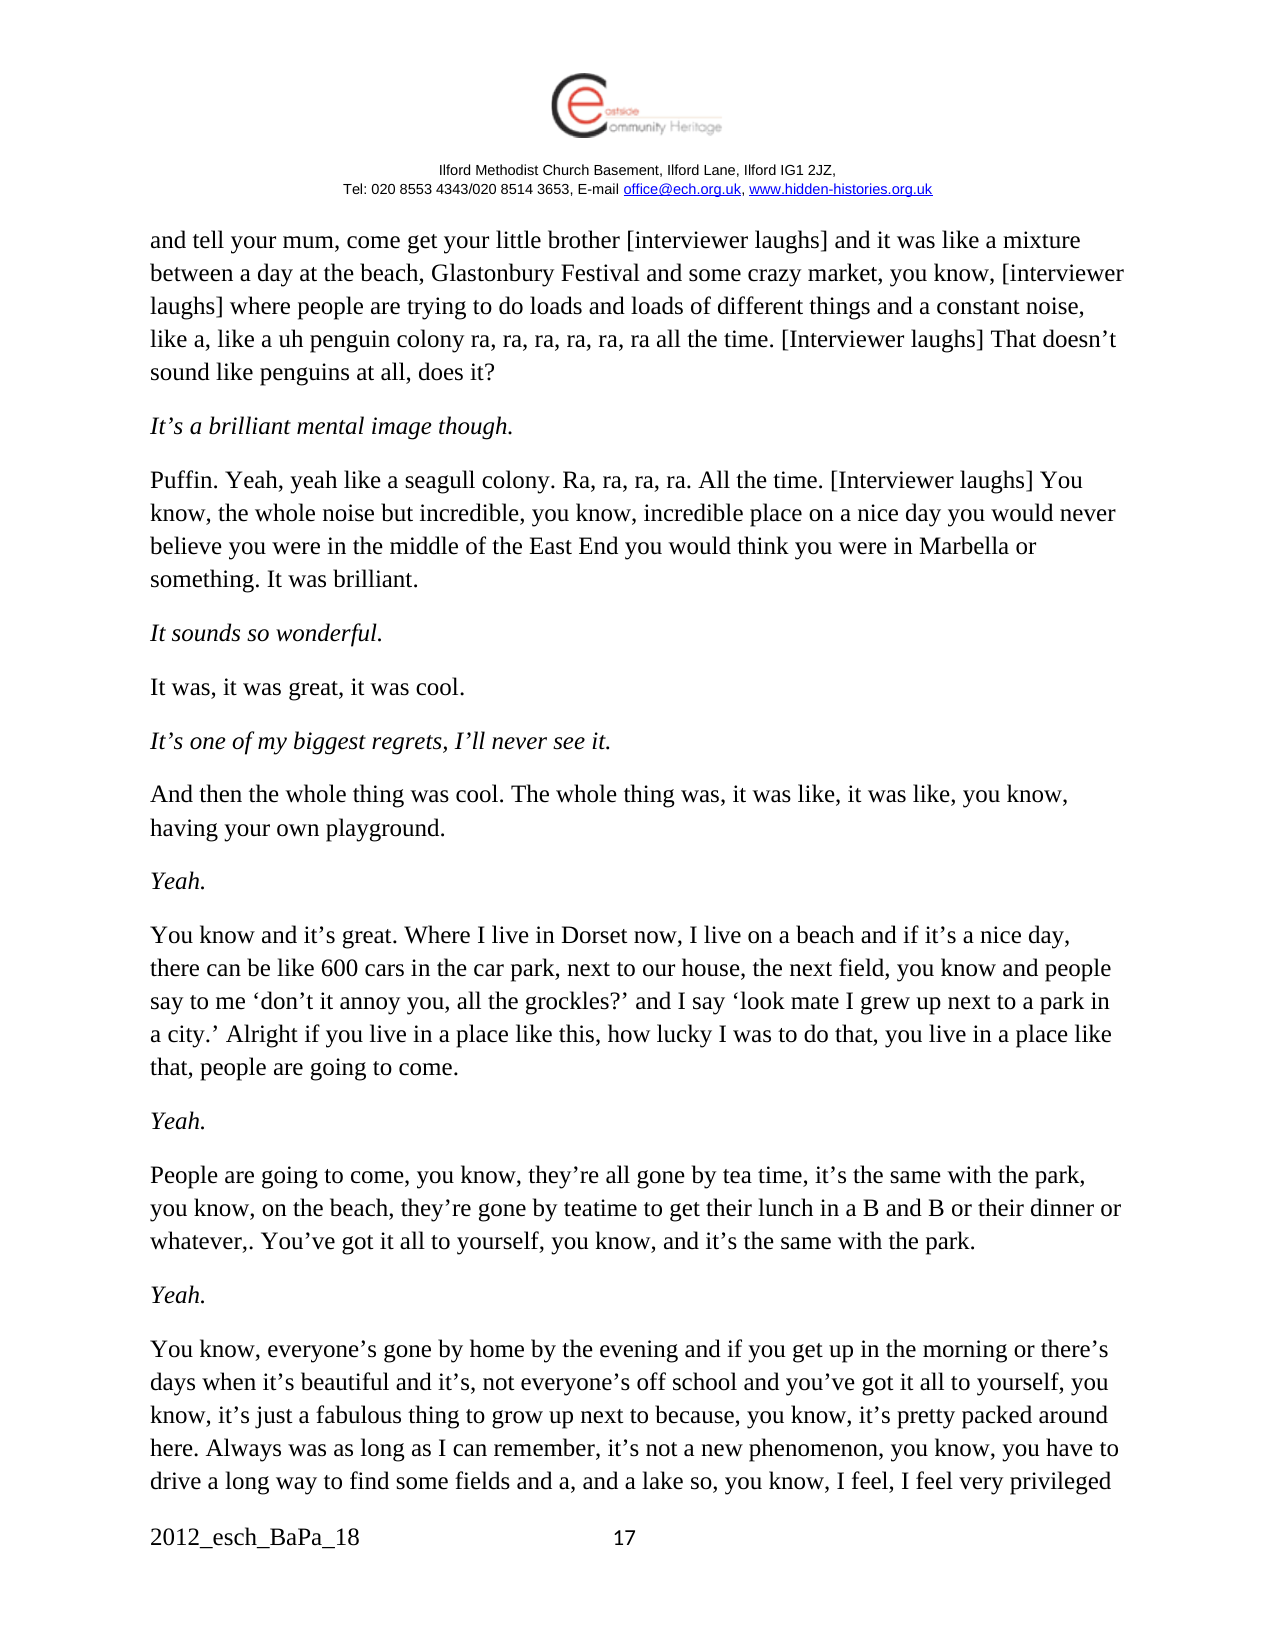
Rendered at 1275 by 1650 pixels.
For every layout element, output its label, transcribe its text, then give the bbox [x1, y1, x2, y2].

text It sounds so wonderful. [150, 618, 1125, 647]
text It’s a brilliant mental image though. [150, 411, 1125, 440]
text Puffin. Yeah, yeah like a seagull colony. Ra, ra, ra, ra. All the time. [Interviewer laughs] You know, the whole noise but incredible, you know, incredible place on a nice day you would never believe you were in the middle of the East End you would think you were in Marbella or something. It was brilliant. [150, 465, 1125, 593]
text Yeah. [150, 1280, 1125, 1309]
picture [551, 73, 724, 138]
text And then the whole thing was cool. The whole thing was, it was like, it was like, you know, having your own playground. [150, 779, 1125, 841]
text Yeah. [150, 1106, 1125, 1135]
text You know and it’s great. Where I live in Dorset now, I live on a beach and if it’s a nice day, there can be like 600 cars in the car park, next to our house, the next field, you know and people say to me ‘don’t it annoy you, all the grockles?’ and I say ‘look mate I grew up next to a park in a city.’ Alright if you live in a place like this, how lucky I was to do that, you live in a place like that, people are going to come. [150, 920, 1125, 1081]
text It was, it was great, it was cool. [150, 672, 1125, 701]
text People are going to come, you know, they’re all gone by tea time, it’s the same with the park, you know, on the beach, they’re gone by teatime to get their lunch in a B and B or their dinner or whatever,. You’ve got it all to yourself, you know, and it’s the same with the park. [150, 1160, 1125, 1255]
text It’s one of my biggest regrets, I’ll never see it. [150, 726, 1125, 754]
text Yeah. [150, 866, 1125, 895]
